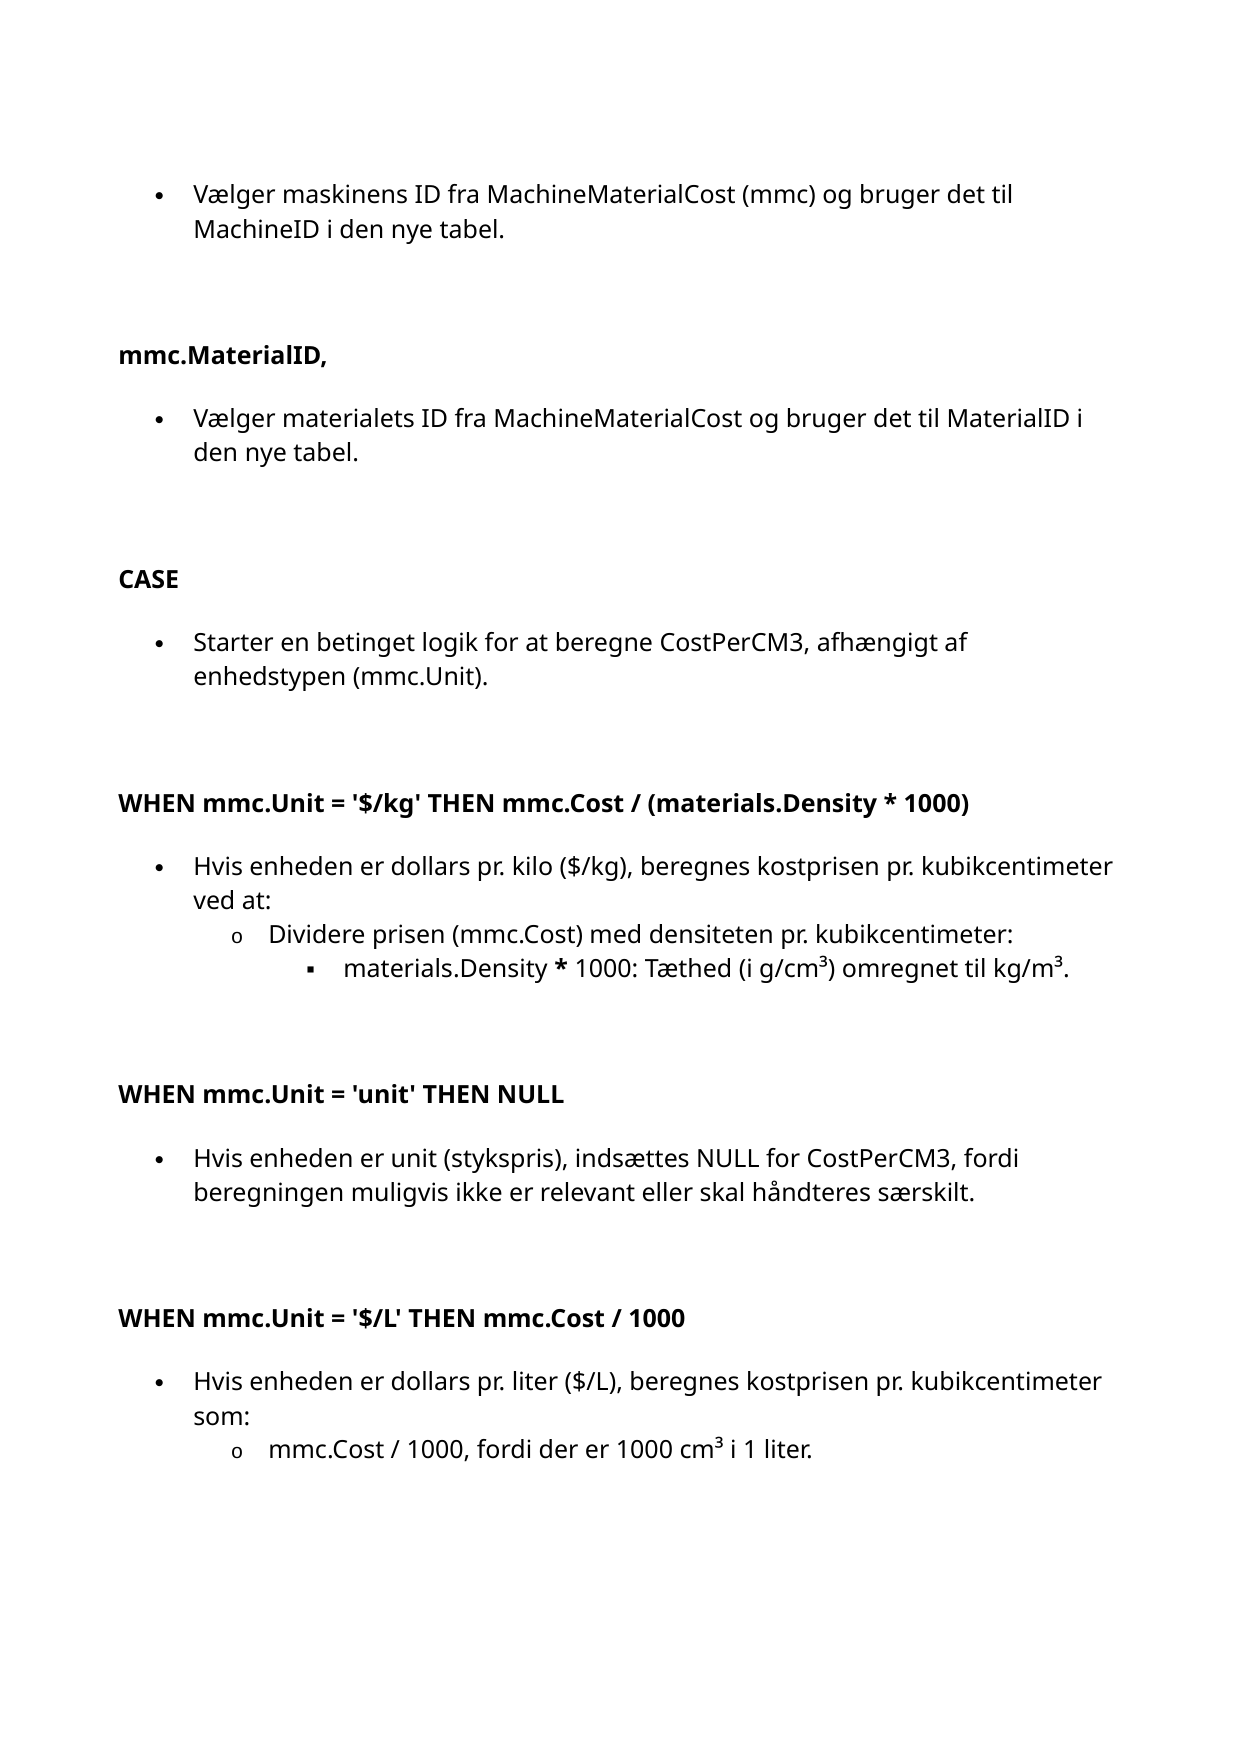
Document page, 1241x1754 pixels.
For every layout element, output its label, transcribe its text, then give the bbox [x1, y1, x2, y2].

list Hvis enheden er dollars pr. kilo ($/kg), beregnes kostprisen pr. kubikcentimeter ved at: [156, 848, 1122, 917]
text mmc.MaterialID, [118, 338, 1122, 372]
list Hvis enheden er unit (stykspris), indsættes NULL for CostPerCM3, fordi beregningen muligvis ikke er relevant eller skal håndteres særskilt. [156, 1140, 1122, 1208]
list materials.Density * 1000: Tæthed (i g/cm³) omregnet til kg/m³. [306, 951, 1122, 985]
text WHEN mmc.Unit = 'unit' THEN NULL [118, 1077, 1122, 1111]
list Vælger materialets ID fra MachineMaterialCost og bruger det til MaterialID i den nye tabel. [156, 401, 1122, 469]
list Hvis enheden er dollars pr. liter ($/L), beregnes kostprisen pr. kubikcentimeter som: [156, 1364, 1122, 1432]
list Dividere prisen (mmc.Cost) med densiteten pr. kubikcentimeter: [231, 917, 1122, 951]
list Starter en betinget logik for at beregne CostPerCM3, afhængigt af enhedstypen (mmc.Unit). [156, 625, 1122, 693]
text WHEN mmc.Unit = '$/kg' THEN mmc.Cost / (materials.Density * 1000) [118, 785, 1122, 819]
list mmc.Cost / 1000, fordi der er 1000 cm³ i 1 liter. [231, 1432, 1122, 1466]
text WHEN mmc.Unit = '$/L' THEN mmc.Cost / 1000 [118, 1301, 1122, 1335]
text CASE [118, 561, 1122, 596]
list Vælger maskinens ID fra MachineMaterialCost (mmc) og bruger det til MachineID i den nye tabel. [156, 177, 1122, 245]
